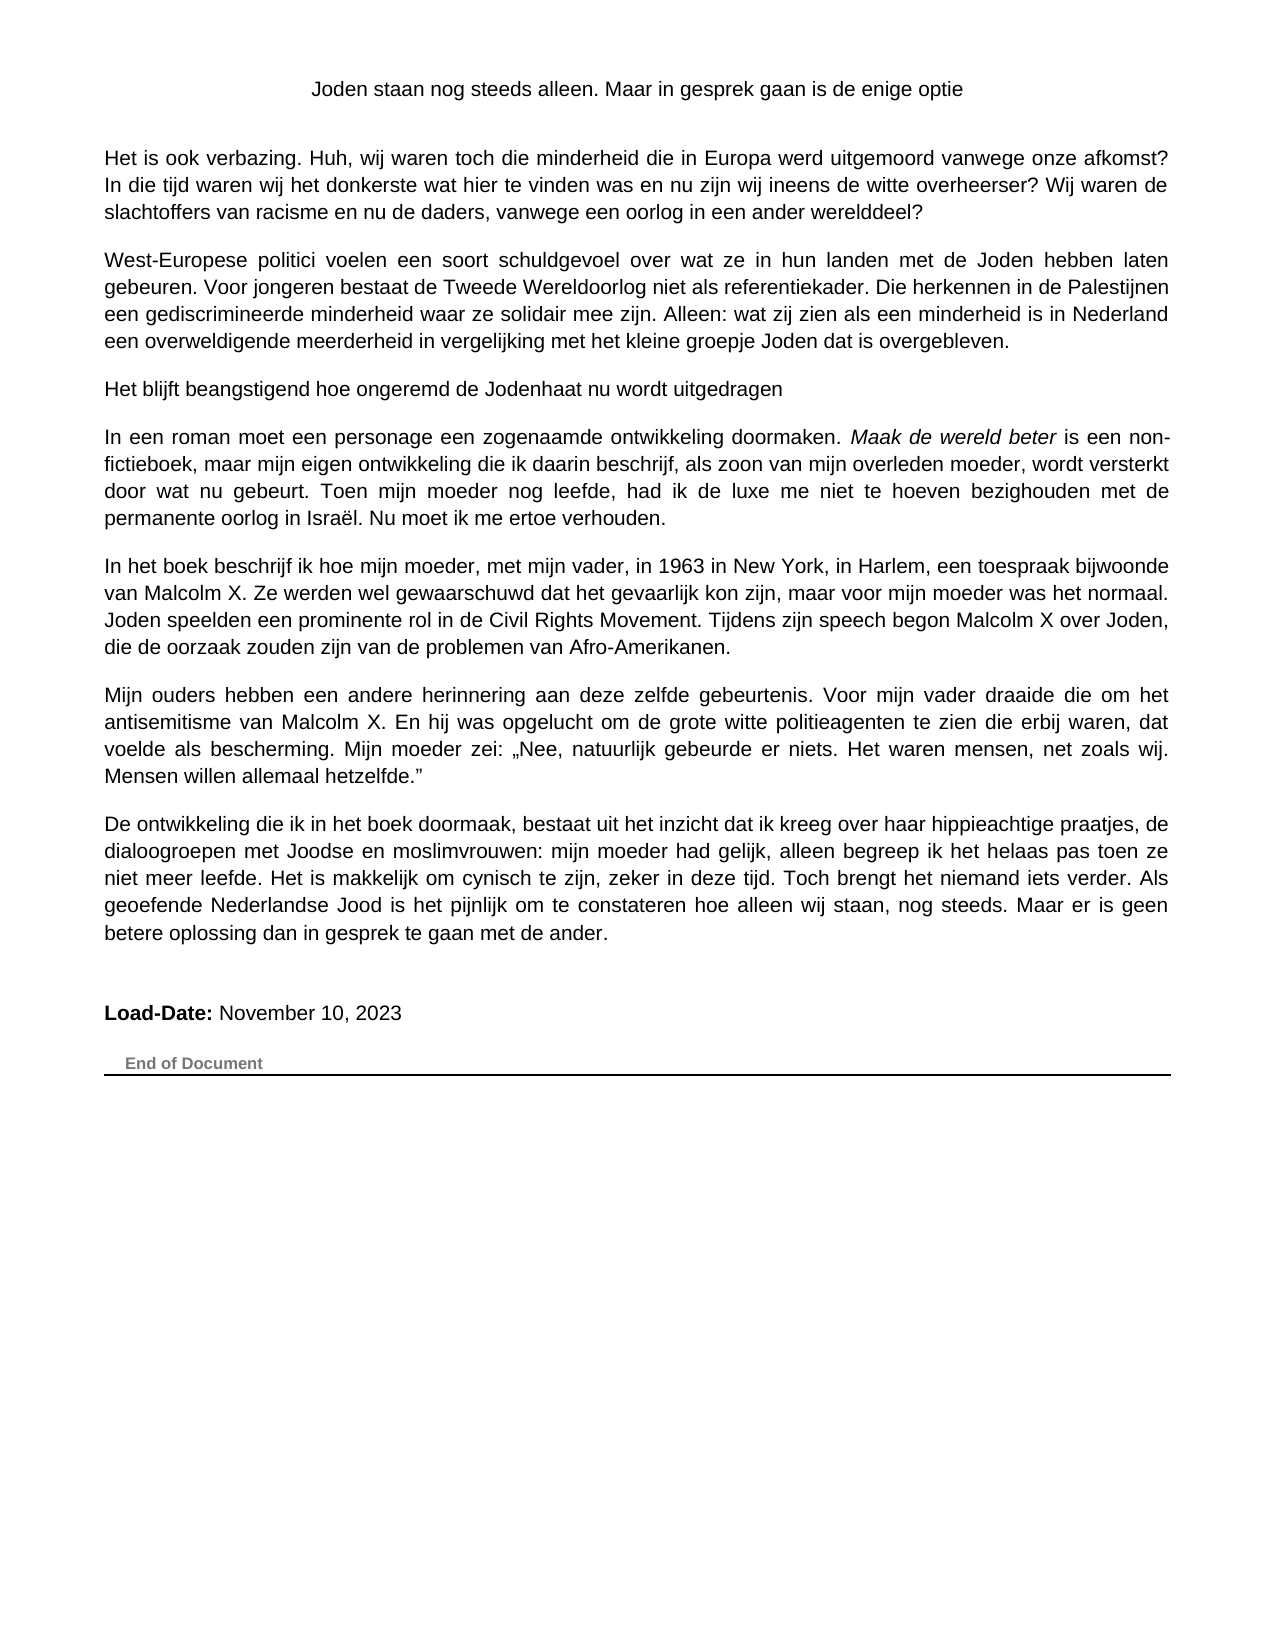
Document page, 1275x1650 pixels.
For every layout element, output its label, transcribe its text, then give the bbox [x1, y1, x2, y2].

text End of Document [125, 1054, 1171, 1073]
text Load-Date: November 10, 2023 [104, 969, 1171, 1025]
text West-Europese politici voelen een soort schuldgevoel over wat ze in hun landen met de Joden hebben laten gebeuren. Voor jongeren bestaat de Tweede Wereldoorlog niet als referentiekader. Die herkennen in de Palestijnen een gediscrimineerde minderheid waar ze solidair mee zijn. Alleen: wat zij zien als een minderheid is in Nederland een overweldigende meerderheid in vergelijking met het kleine groepje Joden dat is overgebleven. [104, 244, 1171, 353]
text De ontwikkeling die ik in het boek doormaak, bestaat uit het inzicht dat ik kreeg over haar hippieachtige praatjes, de dialoogroepen met Joodse en moslimvrouwen: mijn moeder had gelijk, alleen begreep ik het helaas pas toen ze niet meer leefde. Het is makkelijk om cynisch te zijn, zeker in deze tijd. Toch brengt het niemand iets verder. Als geoefende Nederlandse Jood is het pijnlijk om te constateren hoe alleen wij staan, nog steeds. Maar er is geen betere oplossing dan in gesprek te gaan met de ander. [104, 809, 1171, 944]
text Het is ook verbazing. Huh, wij waren toch die minderheid die in Europa werd uitgemoord vanwege onze afkomst? In die tijd waren wij het donkerste wat hier te vinden was en nu zijn wij ineens de witte overheerser? Wij waren de slachtoffers van racisme en nu de daders, vanwege een oorlog in een ander werelddeel? [104, 142, 1171, 223]
text Mijn ouders hebben een andere herinnering aan deze zelfde gebeurtenis. Voor mijn vader draaide die om het antisemitisme van Malcolm X. En hij was opgelucht om de grote witte politieagenten te zien die erbij waren, dat voelde als bescherming. Mijn moeder zei: „Nee, natuurlijk gebeurde er niets. Het waren mensen, net zoals wij. Mensen willen allemaal hetzelfde.” [104, 680, 1171, 788]
text Het blijft beangstigend hoe ongeremd de Jodenhaat nu wordt uitgedragen [104, 373, 1171, 401]
text In het boek beschrijf ik hoe mijn moeder, met mijn vader, in 1963 in New York, in Harlem, een toespraak bijwoonde van Malcolm X. Ze werden wel gewaarschuwd dat het gevaarlijk kon zijn, maar voor mijn moeder was het normaal. Joden speelden een prominente rol in de Civil Rights Movement. Tijdens zijn speech begon Malcolm X over Joden, die de oorzaak zouden zijn van de problemen van Afro-Amerikanen. [104, 551, 1171, 659]
text In een roman moet een personage een zogenaamde ontwikkeling doormaken. Maak de wereld beter is een non-fictieboek, maar mijn eigen ontwikkeling die ik daarin beschrijf, als zoon van mijn overleden moeder, wordt versterkt door wat nu gebeurt. Toen mijn moeder nog leefde, had ik de luxe me niet te hoeven bezighouden met de permanente oorlog in Israël. Nu moet ik me ertoe verhouden. [104, 421, 1171, 530]
